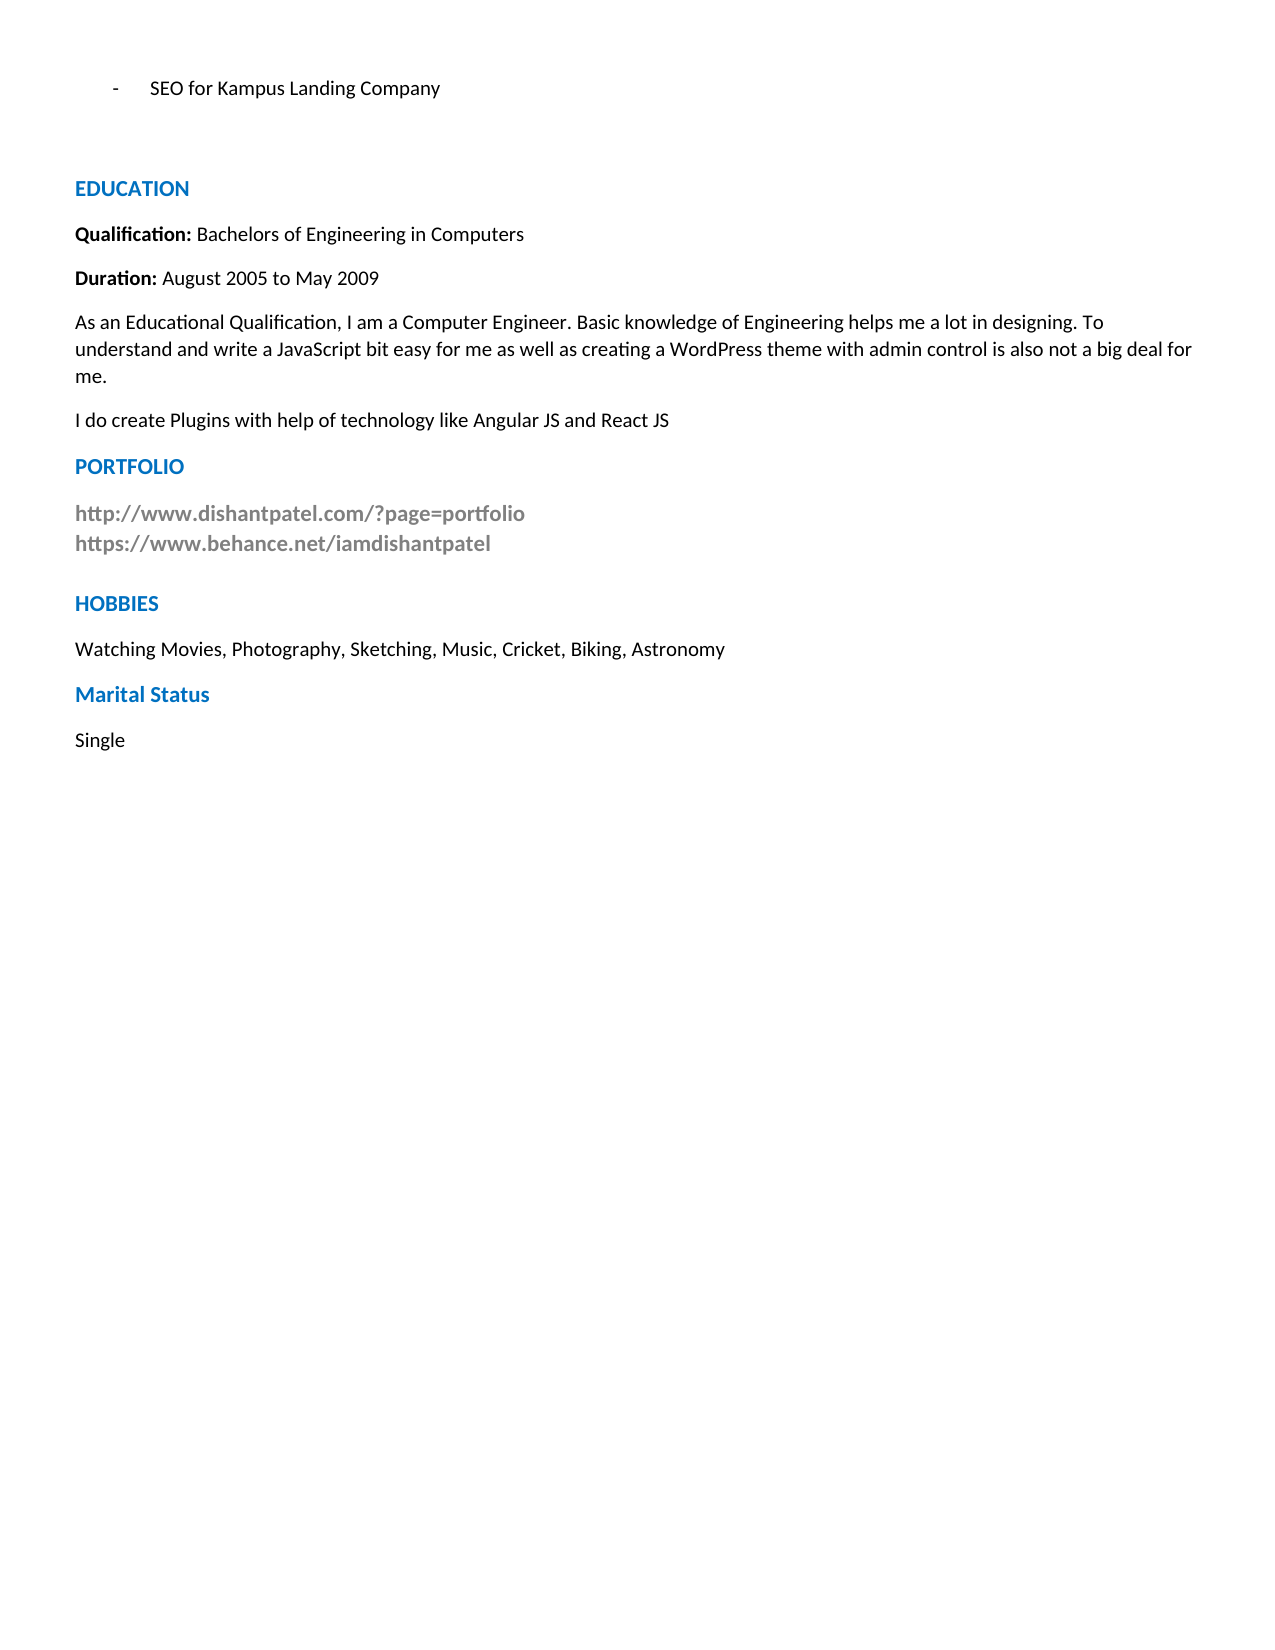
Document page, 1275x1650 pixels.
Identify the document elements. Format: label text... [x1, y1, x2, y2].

text As an Educational Qualification, I am a Computer Engineer. Basic knowledge of Engineering helps me a lot in designing. To understand and write a JavaScript bit easy for me as well as creating a WordPress theme with admin control is also not a big deal for me. [75, 309, 1200, 389]
text Qualification: Bachelors of Engineering in Computers [75, 221, 1200, 246]
text EDUCATION [75, 174, 1200, 202]
text I do create Plugins with help of technology like Angular JS and React JS [75, 408, 1200, 433]
text Marital Status [75, 680, 1200, 708]
text http://www.dishantpatel.com/?page=portfolio https://www.behance.net/iamdishantpatel HOBBIES [75, 499, 1200, 617]
text Watching Movies, Photography, Sketching, Music, Cricket, Biking, Astronomy [75, 636, 1200, 662]
list SEO for Kampus Landing Company [112, 75, 1200, 100]
text Duration: August 2005 to May 2009 [75, 265, 1200, 290]
text PORTFOLIO [75, 452, 1200, 480]
text Single [75, 727, 1200, 752]
